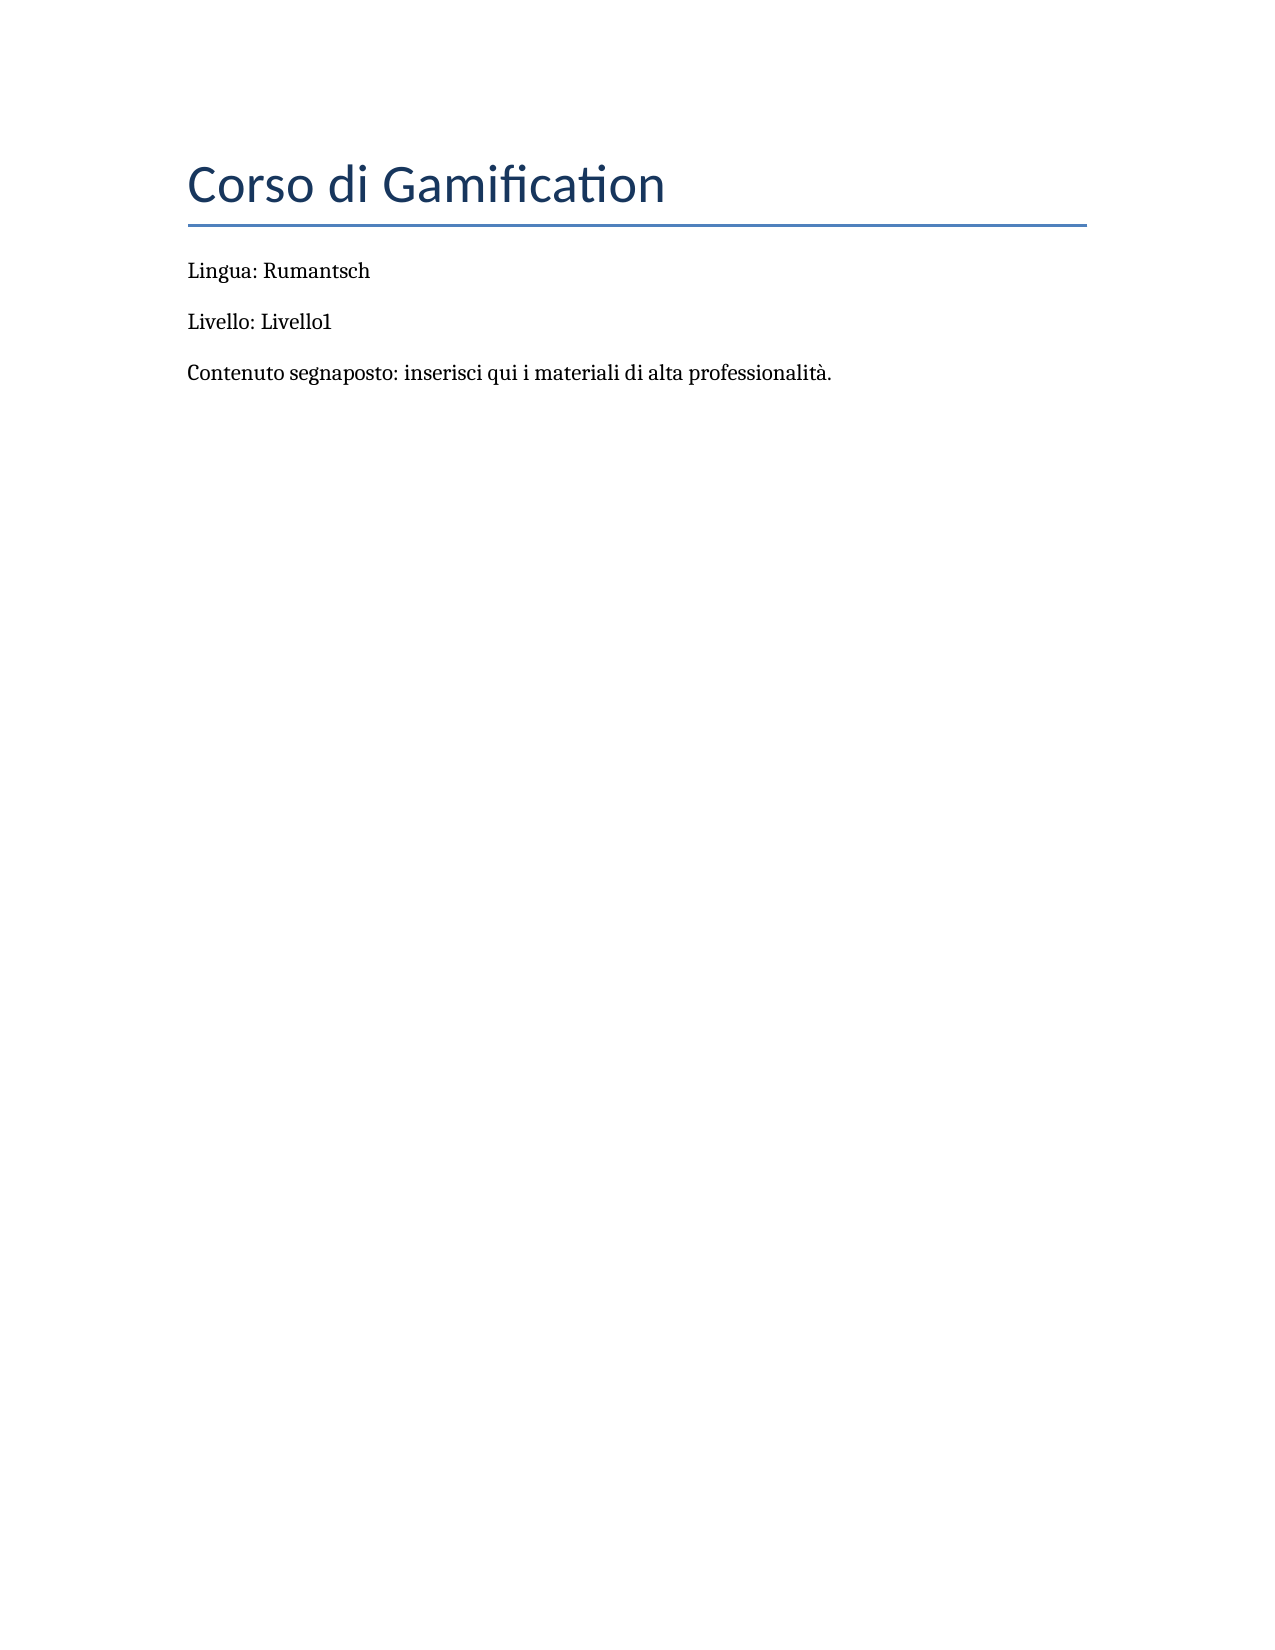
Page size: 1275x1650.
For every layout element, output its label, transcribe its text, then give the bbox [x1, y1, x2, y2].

text Lingua: Rumantsch [187, 258, 1087, 284]
text Livello: Livello1 [187, 309, 1087, 335]
title Corso di Gamification [187, 150, 1087, 227]
text Contenuto segnaposto: inserisci qui i materiali di alta professionalità. [187, 360, 1087, 386]
